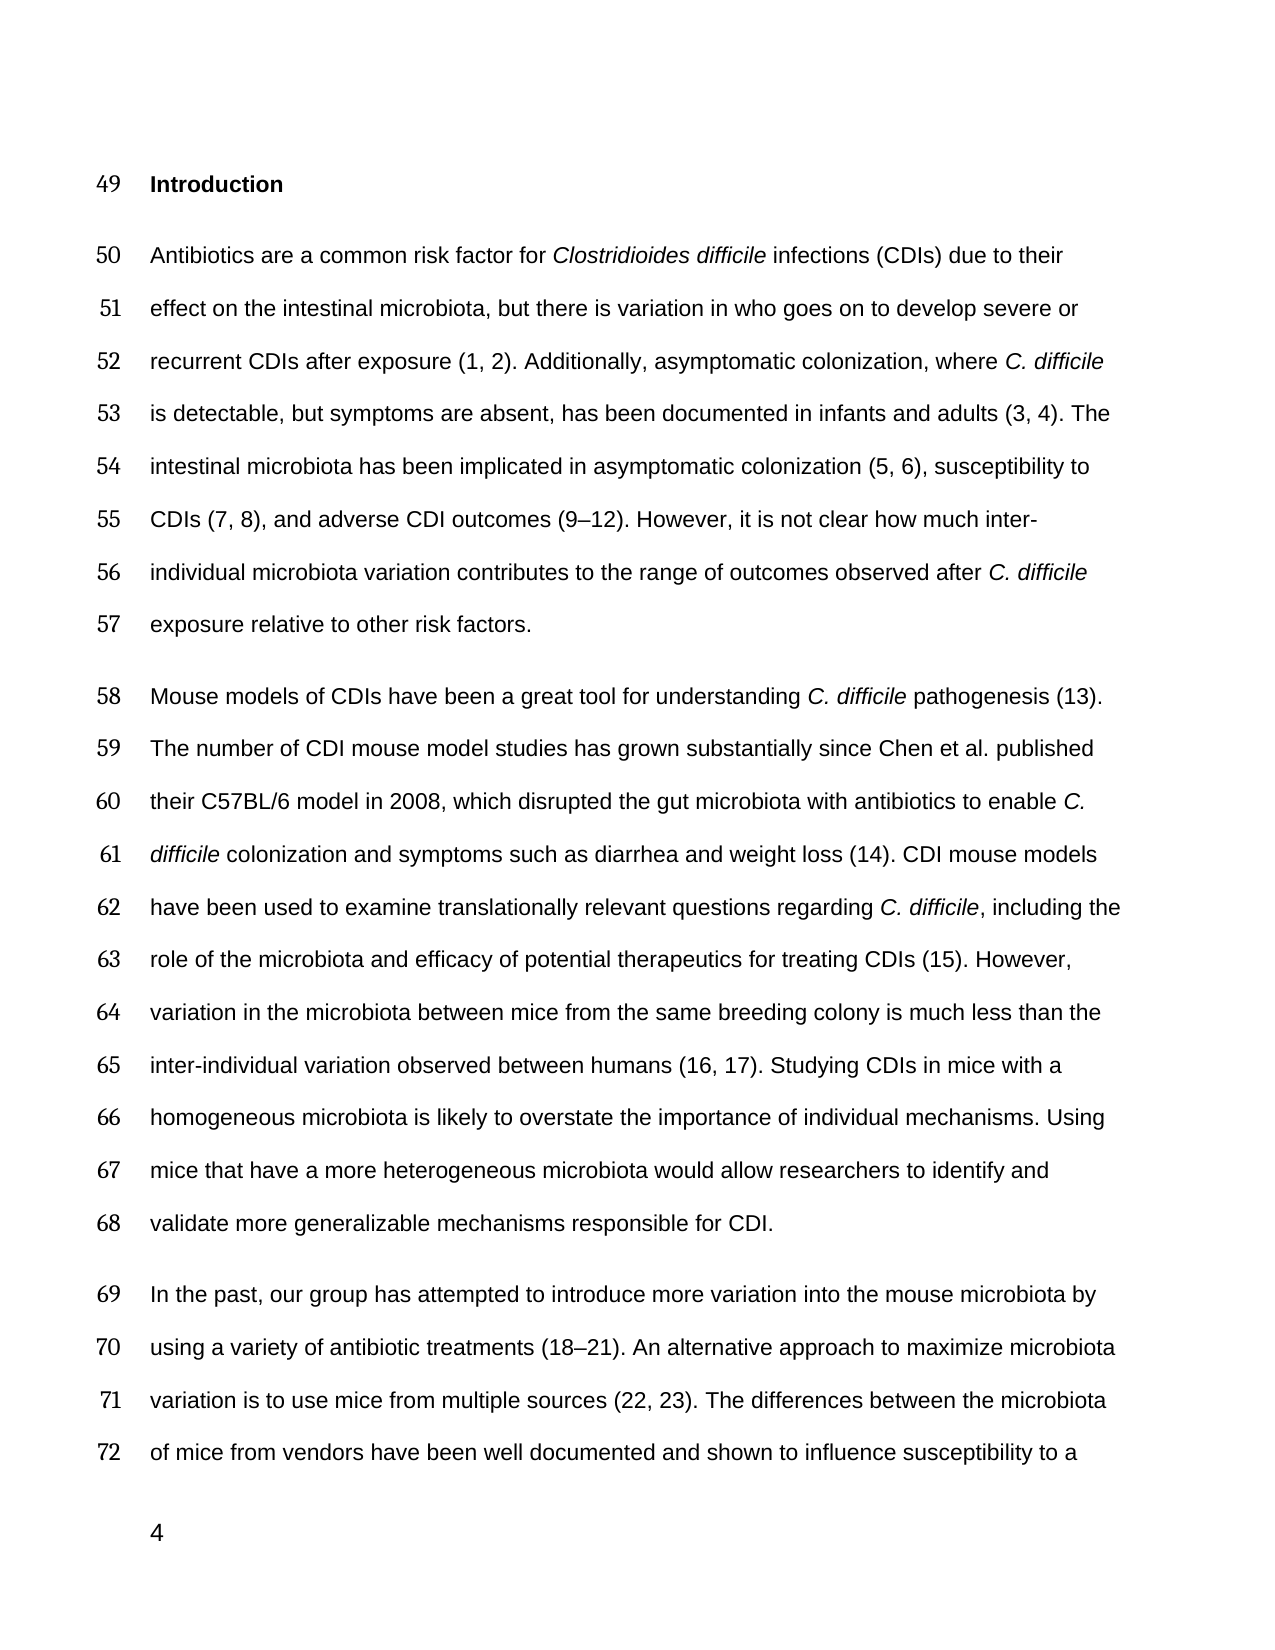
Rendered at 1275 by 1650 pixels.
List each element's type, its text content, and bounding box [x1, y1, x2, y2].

subtitle Introduction [150, 171, 1125, 197]
text Mouse models of CDIs have been a great tool for understanding C. difficile pathogenesis (13). The number of CDI mouse model studies has grown substantially since Chen et al. published their C57BL/6 model in 2008, which disrupted the gut microbiota with antibiotics to enable C. difficile colonization and symptoms such as diarrhea and weight loss (14). CDI mouse models have been used to examine translationally relevant questions regarding C. difficile, including the role of the microbiota and efficacy of potential therapeutics for treating CDIs (15). However, variation in the microbiota between mice from the same breeding colony is much less than the inter-individual variation observed between humans (16, 17). Studying CDIs in mice with a homogeneous microbiota is likely to overstate the importance of individual mechanisms. Using mice that have a more heterogeneous microbiota would allow researchers to identify and validate more generalizable mechanisms responsible for CDI. [150, 683, 1125, 1236]
text Antibiotics are a common risk factor for Clostridioides difficile infections (CDIs) due to their effect on the intestinal microbiota, but there is variation in who goes on to develop severe or recurrent CDIs after exposure (1, 2). Additionally, asymptomatic colonization, where C. difficile is detectable, but symptoms are absent, has been documented in infants and adults (3, 4). The intestinal microbiota has been implicated in asymptomatic colonization (5, 6), susceptibility to CDIs (7, 8), and adverse CDI outcomes (9–12). However, it is not clear how much inter-individual microbiota variation contributes to the range of outcomes observed after C. difficile exposure relative to other risk factors. [150, 242, 1125, 638]
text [150, 1281, 1125, 1466]
